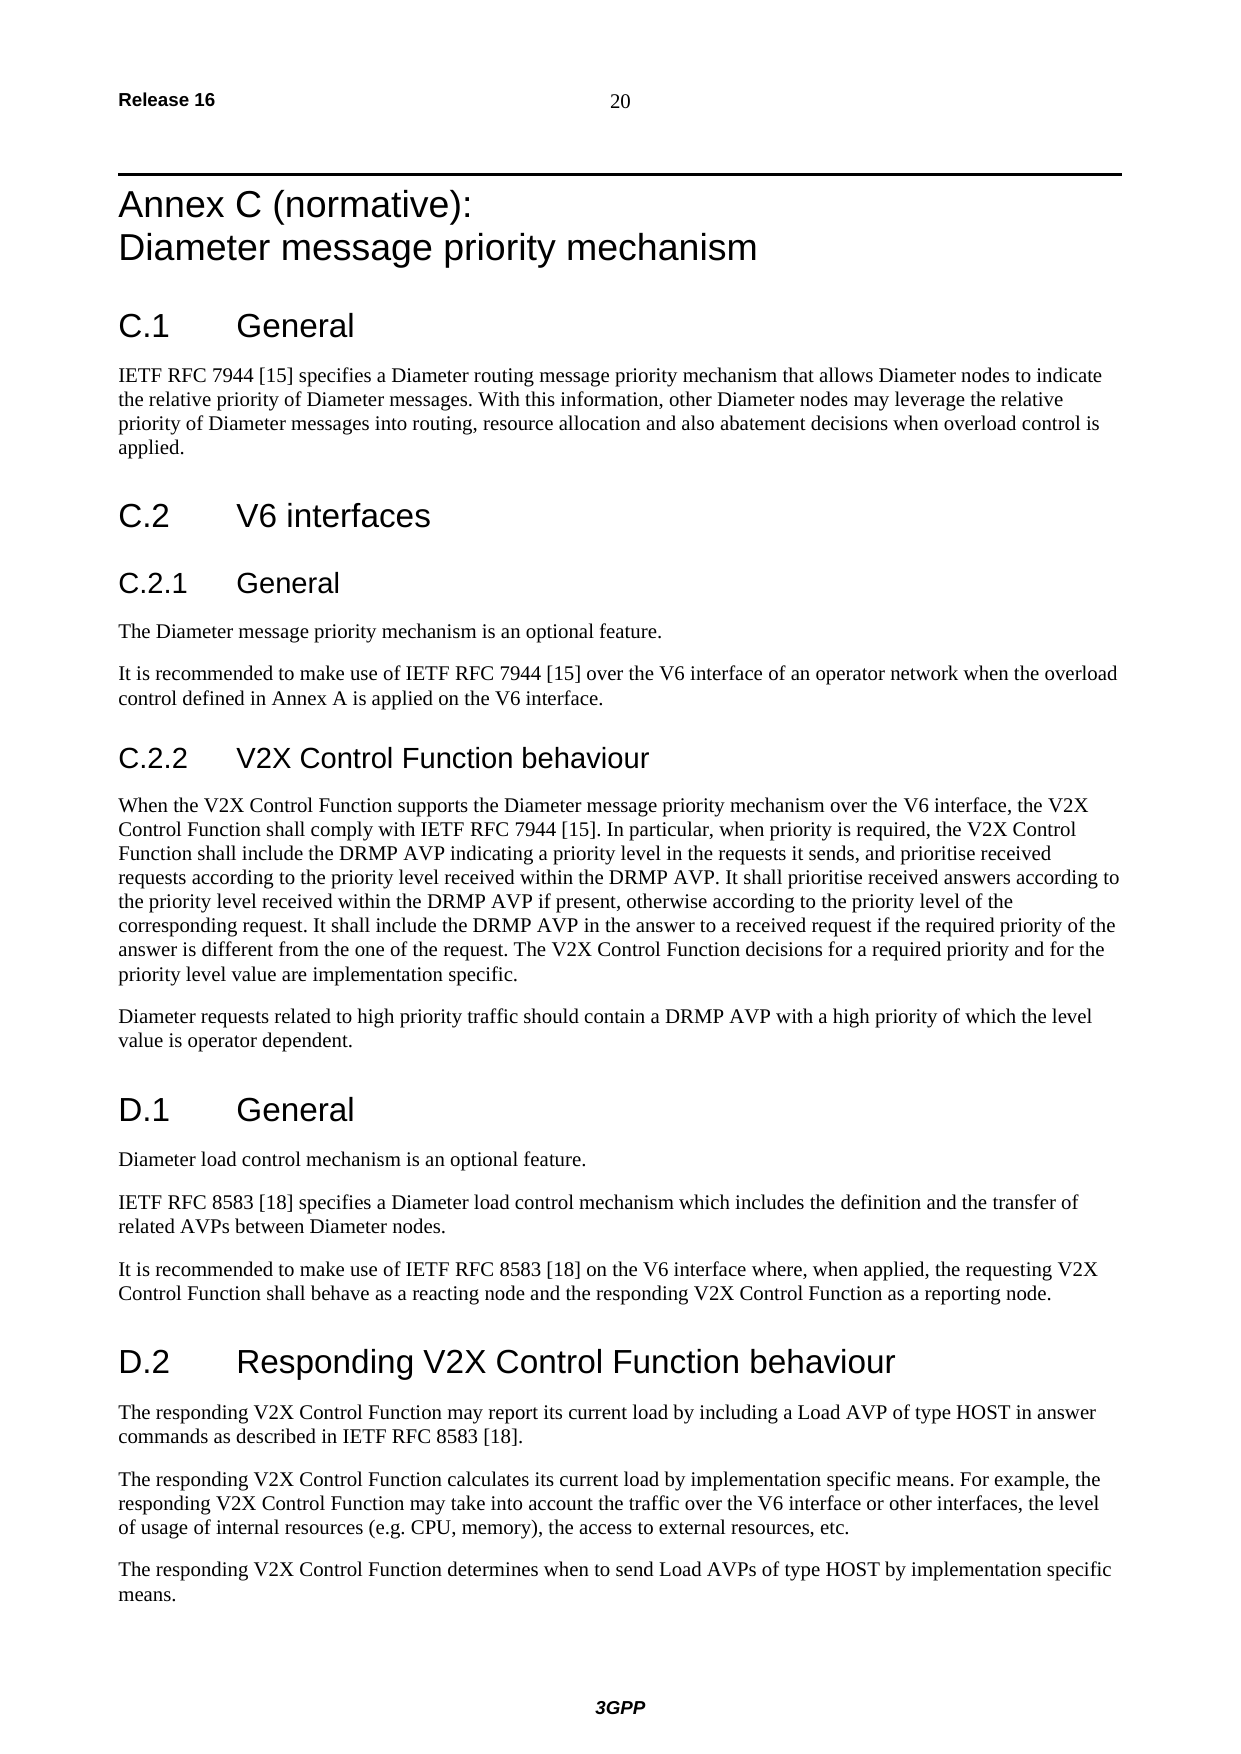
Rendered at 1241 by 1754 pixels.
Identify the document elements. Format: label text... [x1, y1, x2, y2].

text The Diameter message priority mechanism is an optional feature. [118, 618, 1122, 643]
subtitle D.1 General [118, 1090, 1122, 1128]
subtitle Annex C (normative): Diameter message priority mechanism [118, 176, 1122, 268]
text The responding V2X Control Function determines when to send Load AVPs of type HOST by implementation specific means. [118, 1557, 1122, 1606]
text Diameter load control mechanism is an optional feature. [118, 1147, 1122, 1171]
text IETF RFC 7944 [15] specifies a Diameter routing message priority mechanism that allows Diameter nodes to indicate the relative priority of Diameter messages. With this information, other Diameter nodes may leverage the relative priority of Diameter messages into routing, resource allocation and also abatement decisions when overload control is applied. [118, 363, 1122, 459]
text It is recommended to make use of IETF RFC 7944 [15] over the V6 interface of an operator network when the overload control defined in Annex A is applied on the V6 interface. [118, 661, 1122, 709]
subtitle C.1 General [118, 306, 1122, 344]
subtitle C.2.2 V2X Control Function behaviour [118, 741, 1122, 774]
text The responding V2X Control Function may report its current load by including a Load AVP of type HOST in answer commands as described in IETF RFC 8583 [18]. [118, 1399, 1122, 1448]
text The responding V2X Control Function calculates its current load by implementation specific means. For example, the responding V2X Control Function may take into account the traffic over the V6 interface or other interfaces, the level of usage of internal resources (e.g. CPU, memory), the access to external resources, etc. [118, 1466, 1122, 1539]
text It is recommended to make use of IETF RFC 8583 [18] on the V6 interface where, when applied, the requesting V2X Control Function shall behave as a reacting node and the responding V2X Control Function as a reporting node. [118, 1257, 1122, 1305]
text Diameter requests related to high priority traffic should contain a DRMP AVP with a high priority of which the level value is operator dependent. [118, 1004, 1122, 1052]
subtitle C.2 V6 interfaces [118, 497, 1122, 535]
subtitle D.2 Responding V2X Control Function behaviour [118, 1342, 1122, 1381]
text IETF RFC 8583 [18] specifies a Diameter load control mechanism which includes the definition and the transfer of related AVPs between Diameter nodes. [118, 1190, 1122, 1238]
subtitle C.2.1 General [118, 566, 1122, 600]
text When the V2X Control Function supports the Diameter message priority mechanism over the V6 interface, the V2X Control Function shall comply with IETF RFC 7944 [15]. In particular, when priority is required, the V2X Control Function shall include the DRMP AVP indicating a priority level in the requests it sends, and prioritise received requests according to the priority level received within the DRMP AVP. It shall prioritise received answers according to the priority level received within the DRMP AVP if present, otherwise according to the priority level of the corresponding request. It shall include the DRMP AVP in the answer to a received request if the required priority of the answer is different from the one of the request. The V2X Control Function decisions for a required priority and for the priority level value are implementation specific. [118, 793, 1122, 986]
